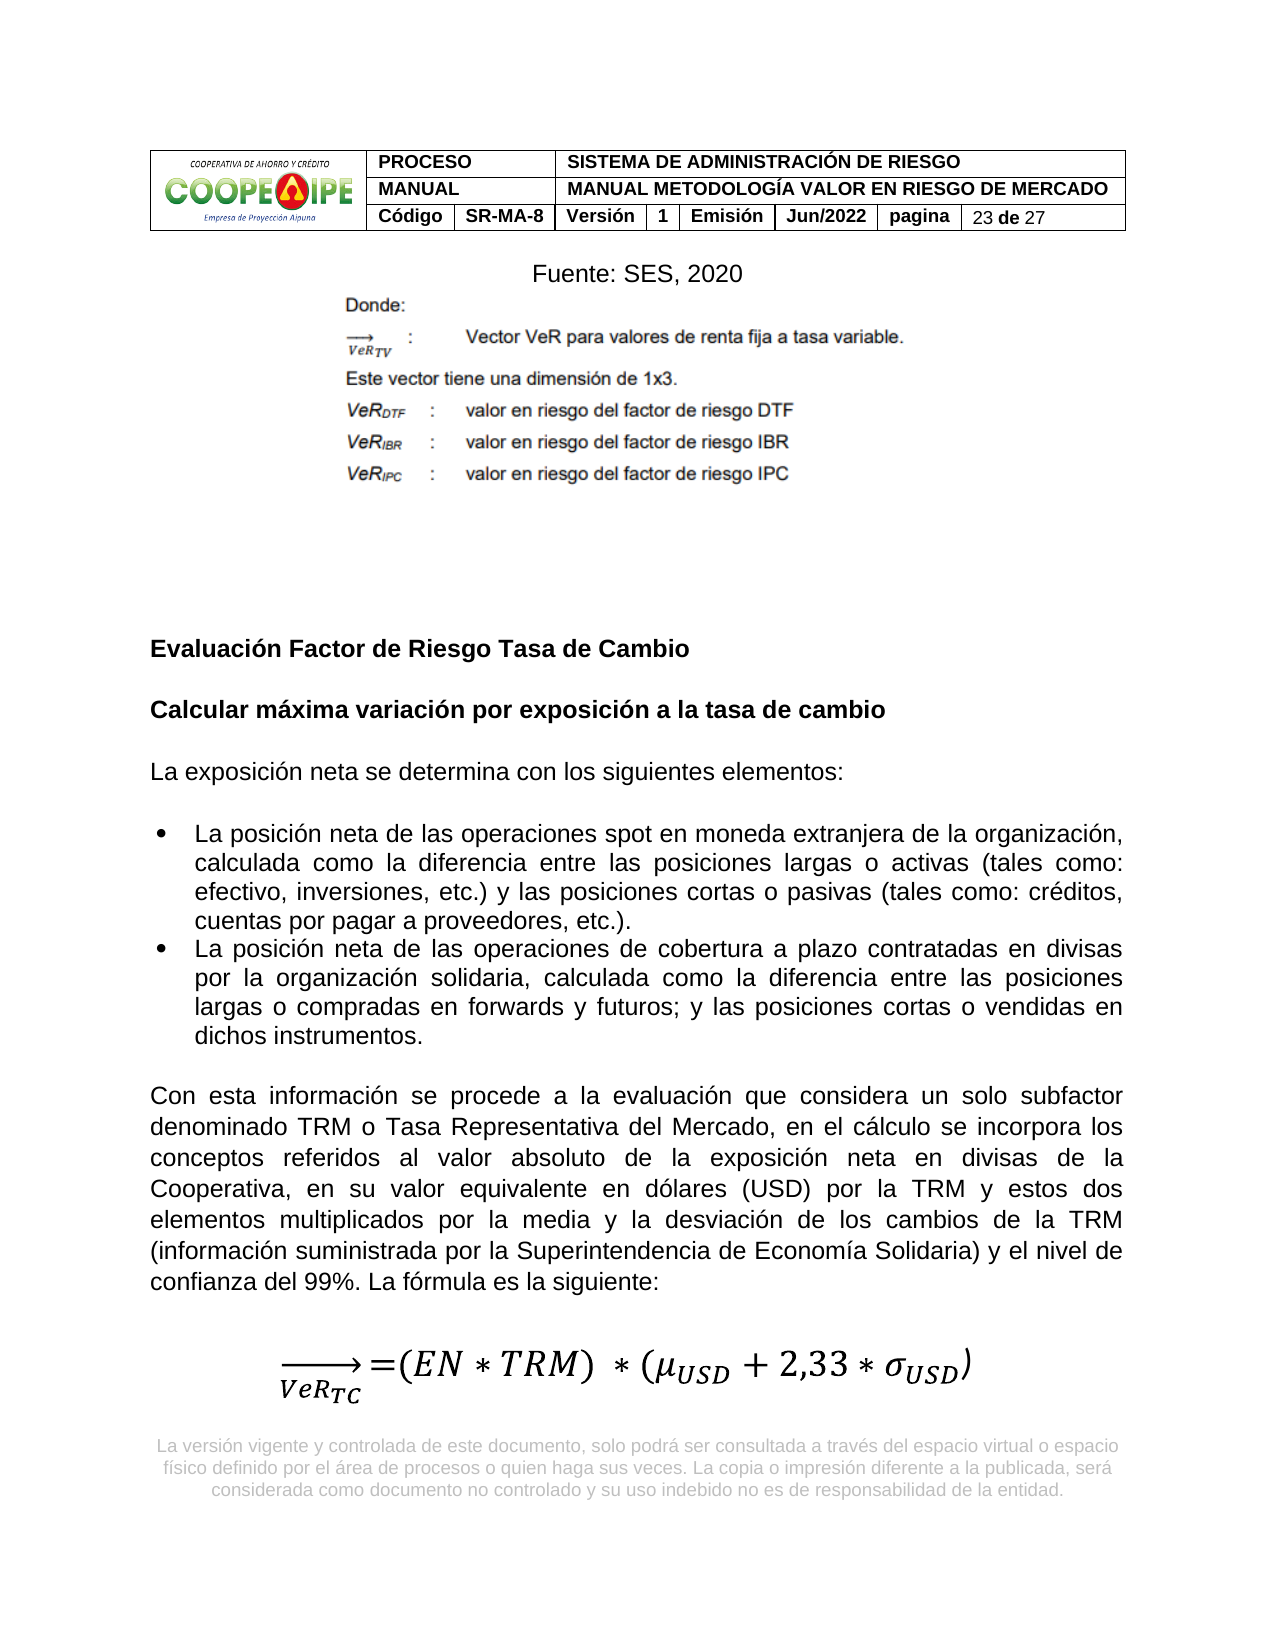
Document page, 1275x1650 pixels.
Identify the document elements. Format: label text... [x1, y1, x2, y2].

text La exposición neta se determina con los siguientes elementos: [150, 757, 1125, 786]
list La posición neta de las operaciones spot en moneda extranjera de la organización, calculada como la diferencia entre las posiciones largas o activas (tales como: efectivo, inversiones, etc.) y las posiciones cortas o pasivas (tales como: créditos, cuentas por pagar a proveedores, etc.). [157, 819, 1125, 934]
picture [161, 152, 356, 226]
picture [328, 290, 947, 508]
text Fuente: SES, 2020 [150, 259, 1125, 288]
subtitle Calcular máxima variación por exposición a la tasa de cambio [150, 695, 1125, 724]
subtitle Evaluación Factor de Riesgo Tasa de Cambio [150, 634, 1125, 663]
list La posición neta de las operaciones de cobertura a plazo contratadas en divisas por la organización solidaria, calculada como la diferencia entre las posiciones largas o compradas en forwards y futuros; y las posiciones cortas o vendidas en dichos instrumentos. [157, 934, 1125, 1049]
text Con esta información se procede a la evaluación que considera un solo subfactor denominado TRM o Tasa Representativa del Mercado, en el cálculo se incorpora los conceptos referidos al valor absoluto de la exposición neta en divisas de la Cooperativa, en su valor equivalente en dólares (USD) por la TRM y estos dos elementos multiplicados por la media y la desviación de los cambios de la TRM (información suministrada por la Superintendencia de Economía Solidaria) y el nivel de confianza del 99%. La fórmula es la siguiente: [150, 1081, 1125, 1296]
